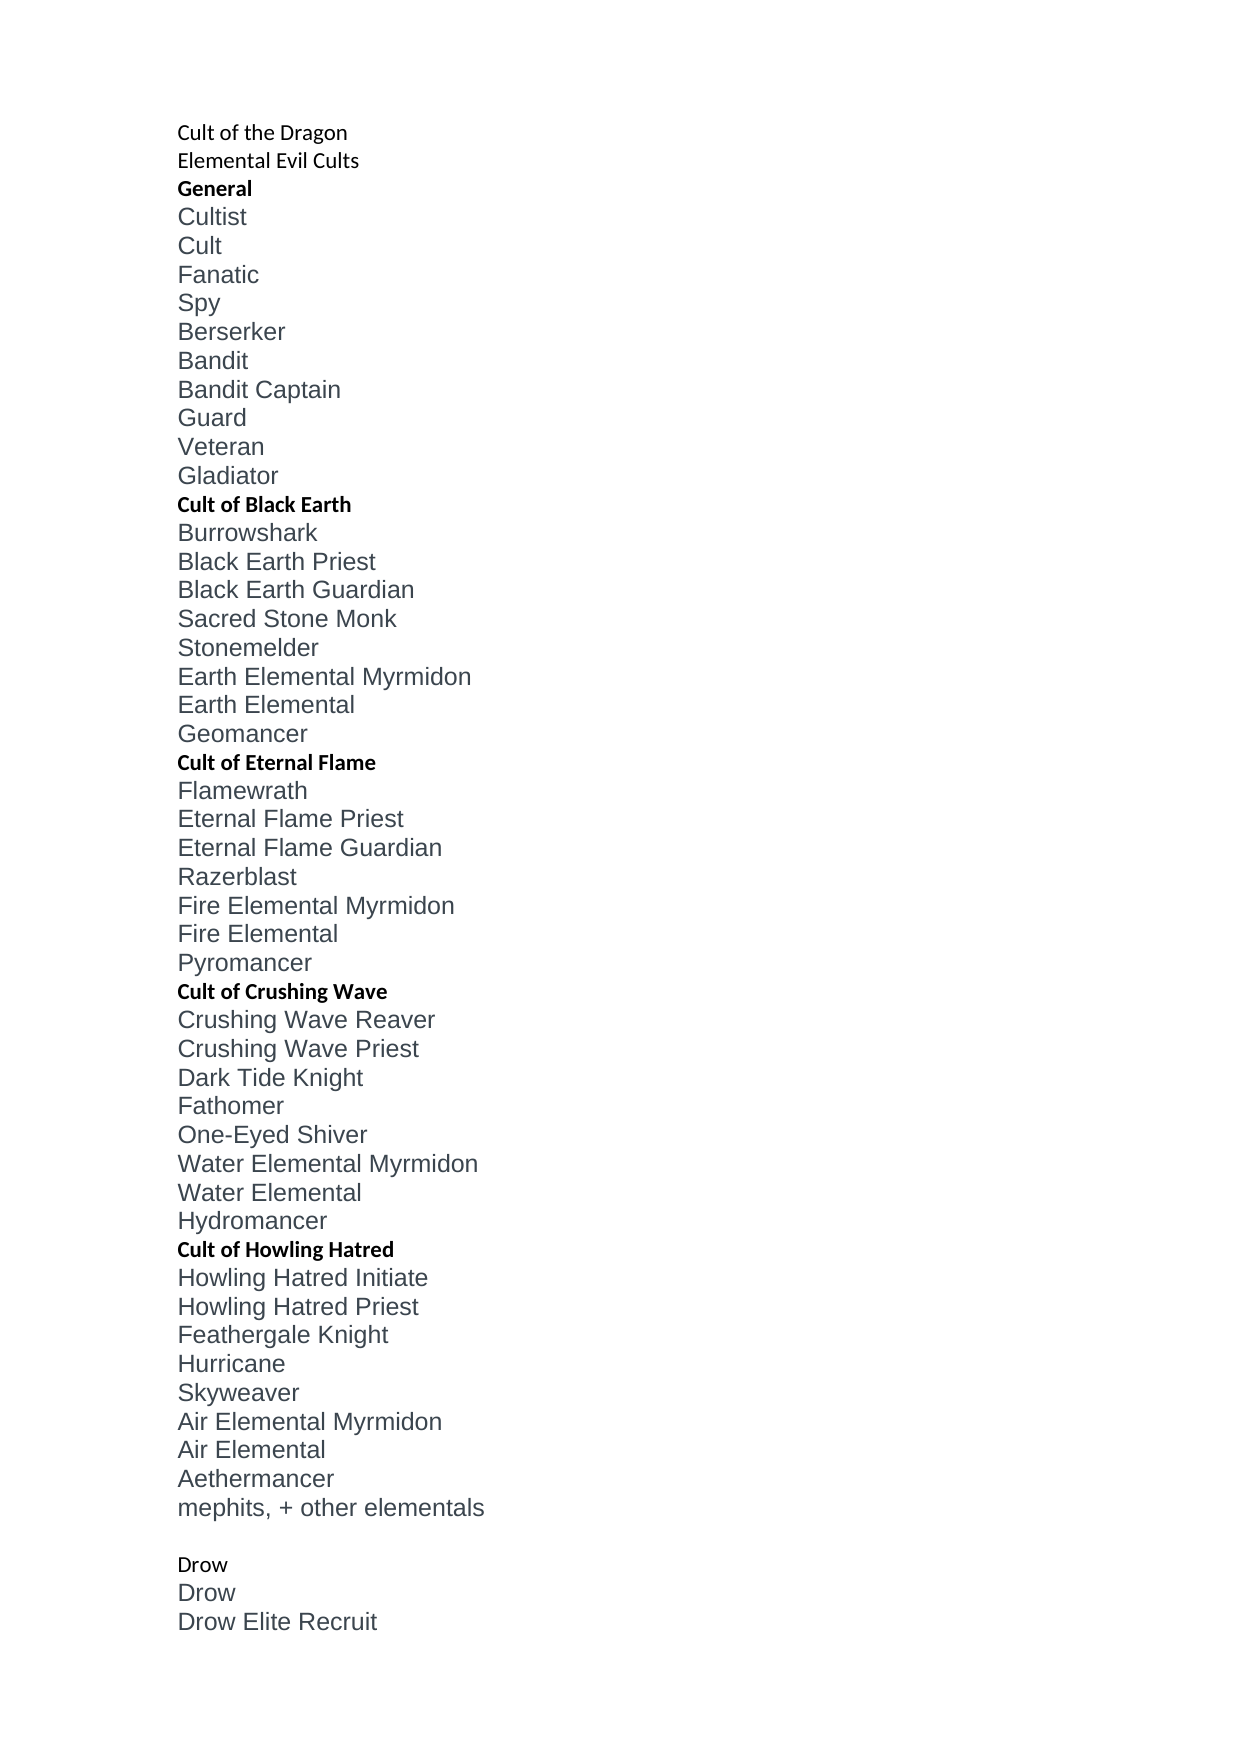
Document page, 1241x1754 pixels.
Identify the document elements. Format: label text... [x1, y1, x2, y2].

text Veteran [177, 432, 1152, 461]
text Earth Elemental [177, 690, 1152, 719]
text Cult of Crushing Wave [177, 977, 1152, 1005]
text Bandit Captain [177, 375, 1152, 403]
text Eternal Flame Priest [177, 804, 1152, 833]
text Skyweaver [177, 1378, 1152, 1407]
text Drow Elite Recruit [177, 1607, 1152, 1635]
text Guard [177, 403, 1152, 432]
text Fire Elemental Myrmidon [177, 891, 1152, 919]
text Bandit [177, 346, 1152, 375]
text Burrowshark [177, 518, 1152, 546]
text Stonemelder [177, 633, 1152, 661]
text Fire Elemental [177, 919, 1152, 948]
text Fathomer [177, 1091, 1152, 1120]
text Spy [177, 288, 1152, 317]
text Crushing Wave Reaver [177, 1005, 1152, 1034]
text Cultist [177, 202, 1152, 231]
text Gladiator [177, 461, 1152, 490]
text Black Earth Priest [177, 546, 1152, 575]
text Howling Hatred Initiate [177, 1263, 1152, 1292]
text Water Elemental [177, 1177, 1152, 1206]
text Water Elemental Myrmidon [177, 1149, 1152, 1177]
text Feathergale Knight [177, 1321, 1152, 1349]
text One-Eyed Shiver [177, 1120, 1152, 1149]
text Cult of Howling Hatred [177, 1235, 1152, 1263]
text Drow [177, 1578, 1152, 1607]
text Berserker [177, 317, 1152, 346]
text Sacred Stone Monk [177, 604, 1152, 633]
text Black Earth Guardian [177, 575, 1152, 604]
text Drow [177, 1550, 1152, 1578]
text Cult [177, 231, 1152, 260]
text Flamewrath [177, 776, 1152, 804]
text Hurricane [177, 1349, 1152, 1378]
text Pyromancer [177, 948, 1152, 977]
text Fanatic [177, 260, 1152, 288]
text mephits, + other elementals [177, 1493, 1152, 1522]
text Earth Elemental Myrmidon [177, 661, 1152, 690]
text Crushing Wave Priest [177, 1034, 1152, 1062]
text Aethermancer [177, 1464, 1152, 1493]
text Geomancer [177, 719, 1152, 748]
text Air Elemental [177, 1436, 1152, 1464]
text Razerblast [177, 862, 1152, 891]
text Elemental Evil Cults [177, 146, 1152, 174]
text Eternal Flame Guardian [177, 833, 1152, 862]
text Cult of the Dragon [177, 118, 1152, 146]
text Howling Hatred Priest [177, 1292, 1152, 1321]
text Air Elemental Myrmidon [177, 1407, 1152, 1436]
text General [177, 174, 1152, 202]
text Hydromancer [177, 1206, 1152, 1235]
text Cult of Black Earth [177, 490, 1152, 518]
text Dark Tide Knight [177, 1062, 1152, 1091]
text Cult of Eternal Flame [177, 748, 1152, 776]
